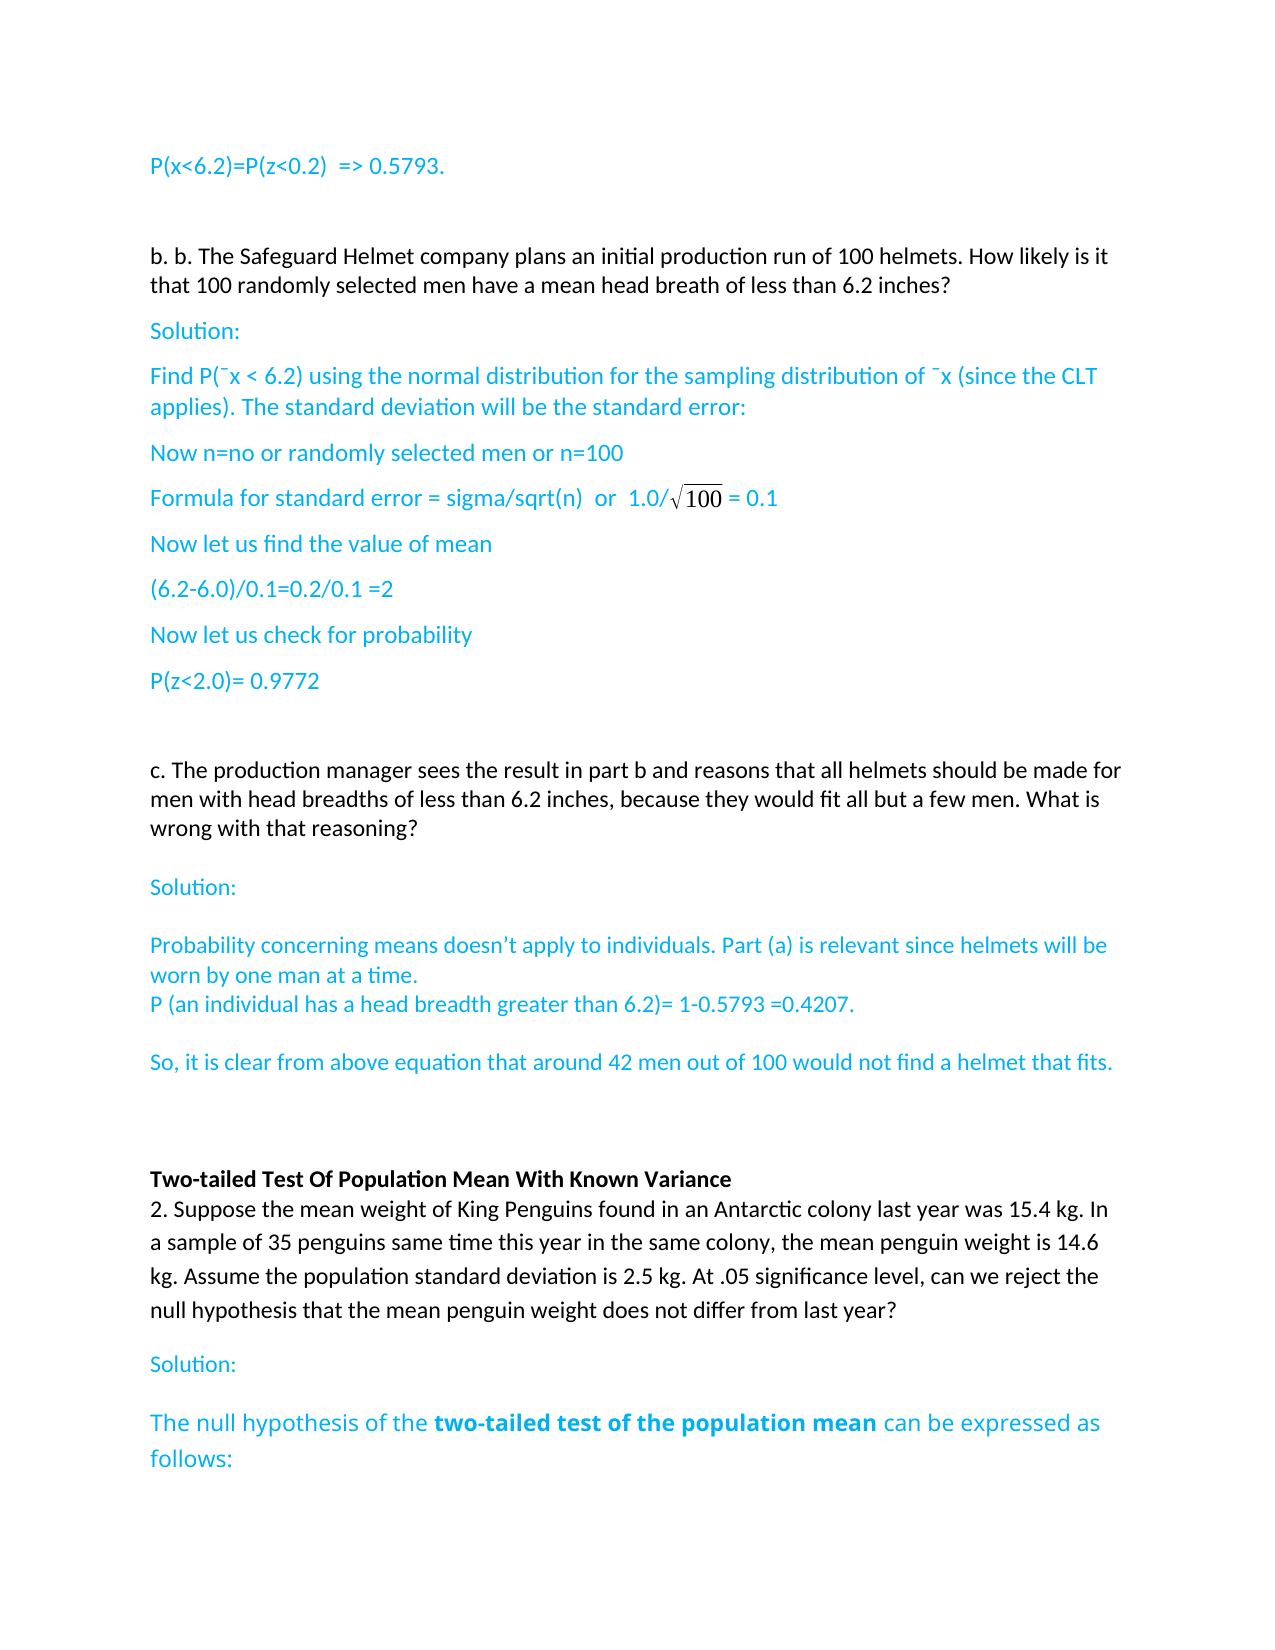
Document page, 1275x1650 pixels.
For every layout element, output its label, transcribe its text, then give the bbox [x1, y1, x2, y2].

text Find P(¯x < 6.2) using the normal distribution for the sampling distribution of ¯x (since the CLT applies). The standard deviation will be the standard error: [150, 361, 1125, 422]
text Now let us find the value of mean [150, 528, 1125, 558]
text (6.2-6.0)/0.1=0.2/0.1 =2 [150, 573, 1125, 604]
text b. b. The Safeguard Helmet company plans an initial production run of 100 helmets. How likely is it that 100 randomly selected men have a mean head breath of less than 6.2 inches? [150, 241, 1125, 300]
text Now let us check for probability [150, 619, 1125, 650]
text So, it is clear from above equation that around 42 men out of 100 would not find a helmet that fits. [150, 1047, 1125, 1077]
text The null hypothesis of the two-tailed test of the population mean can be expressed as follows: [150, 1407, 1125, 1474]
text c. The production manager sees the result in part b and reasons that all helmets should be made for men with head breadths of less than 6.2 inches, because they would fit all but a few men. What is wrong with that reasoning? [150, 755, 1125, 843]
text Two-tailed Test Of Population Mean With Known Variance [150, 1164, 1125, 1194]
text Solution: [150, 1349, 1125, 1378]
text 2. Suppose the mean weight of King Penguins found in an Antarctic colony last year was 15.4 kg. In a sample of 35 penguins same time this year in the same colony, the mean penguin weight is 14.6 kg. Assume the population standard deviation is 2.5 kg. At .05 significance level, can we reject the null hypothesis that the mean penguin weight does not differ from last year? [150, 1194, 1125, 1324]
text P(x<6.2)=P(z<0.2) => 0.5793. [150, 150, 1125, 181]
text Formula for standard error = sigma/sqrt(n) or 1.0/ = 0.1 [150, 482, 1125, 513]
text Probability concerning means doesn’t apply to individuals. Part (a) is relevant since helmets will be worn by one man at a time. [150, 930, 1125, 989]
text Solution: [150, 315, 1125, 345]
text Now n=no or randomly selected men or n=100 [150, 437, 1125, 467]
text Solution: [150, 872, 1125, 901]
text P(z<2.0)= 0.9772 [150, 665, 1125, 695]
text P (an individual has a head breadth greater than 6.2)= 1-0.5793 =0.4207. [150, 989, 1125, 1018]
